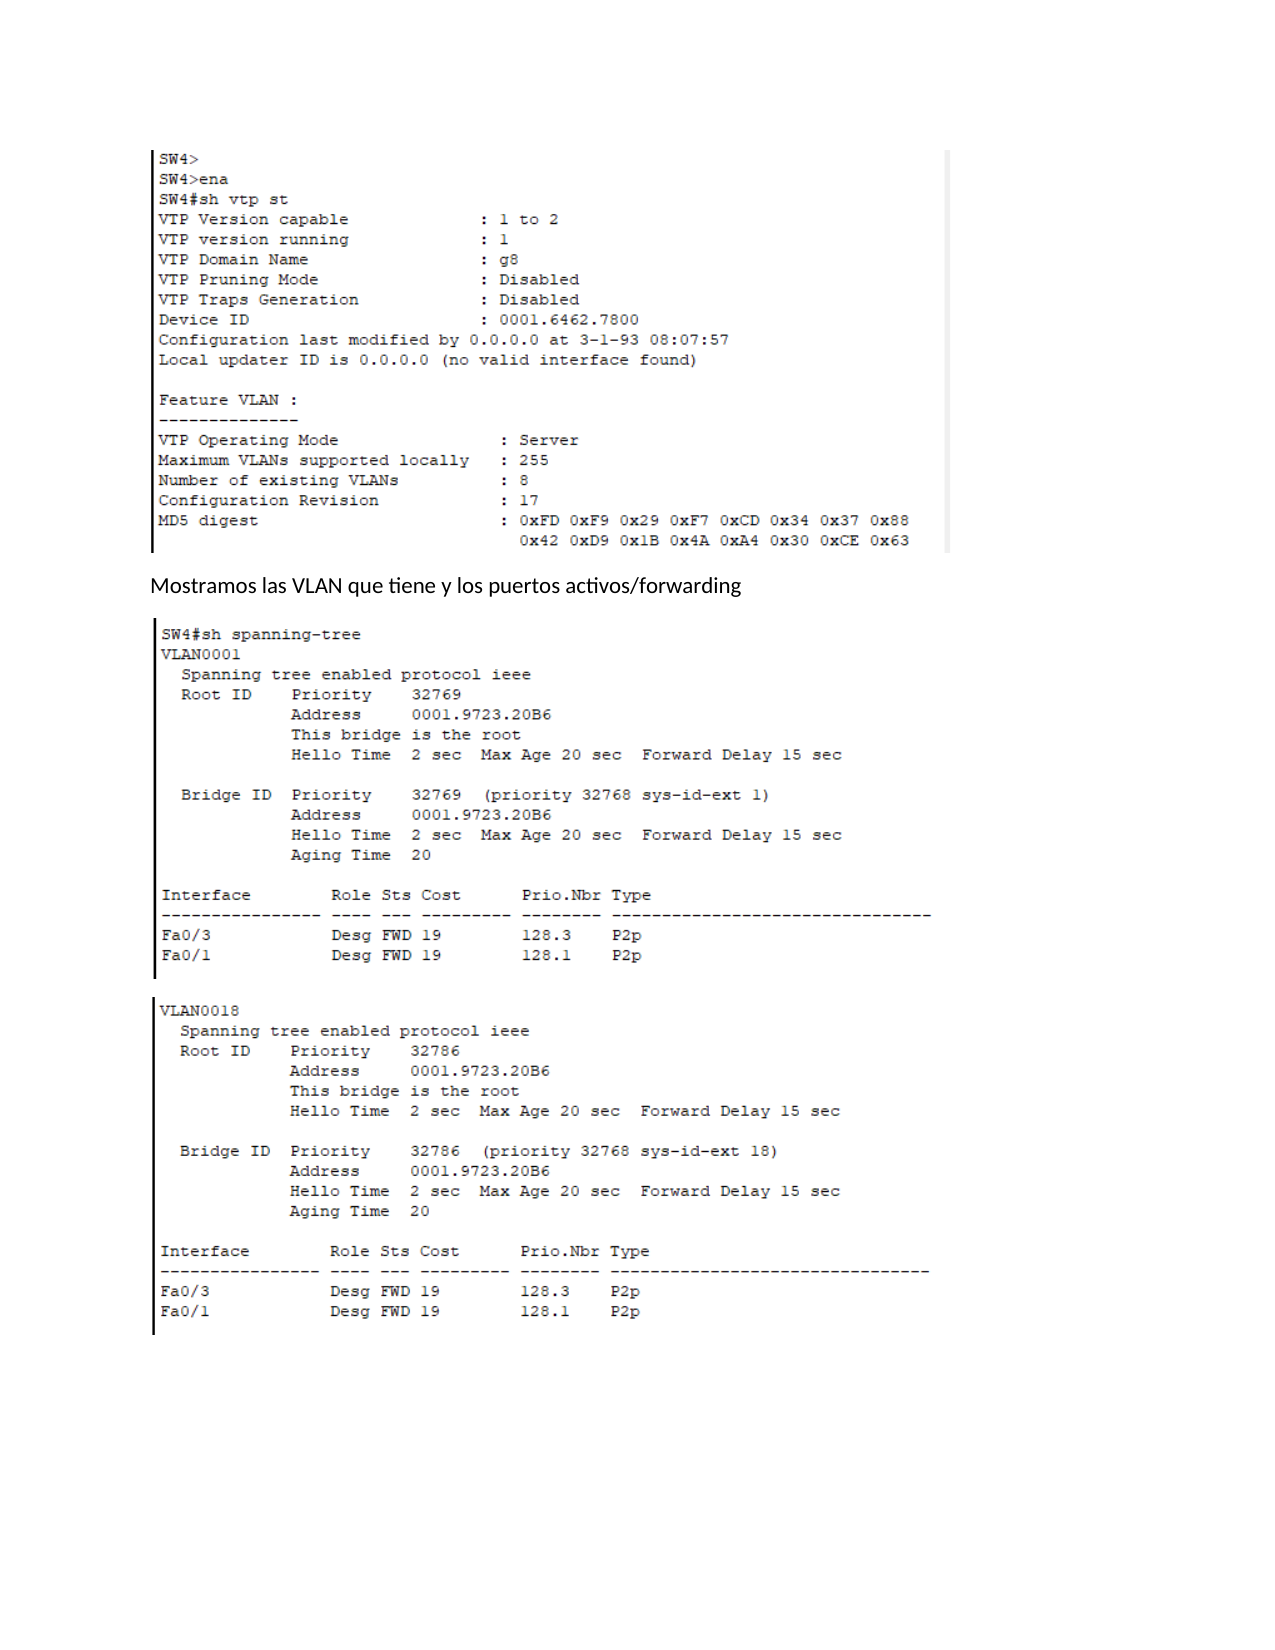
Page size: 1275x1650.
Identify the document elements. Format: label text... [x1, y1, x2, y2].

picture [150, 150, 951, 553]
picture [150, 618, 942, 979]
text Mostramos las VLAN que tiene y los puertos activos/forwarding [150, 571, 1125, 599]
picture [150, 997, 944, 1335]
